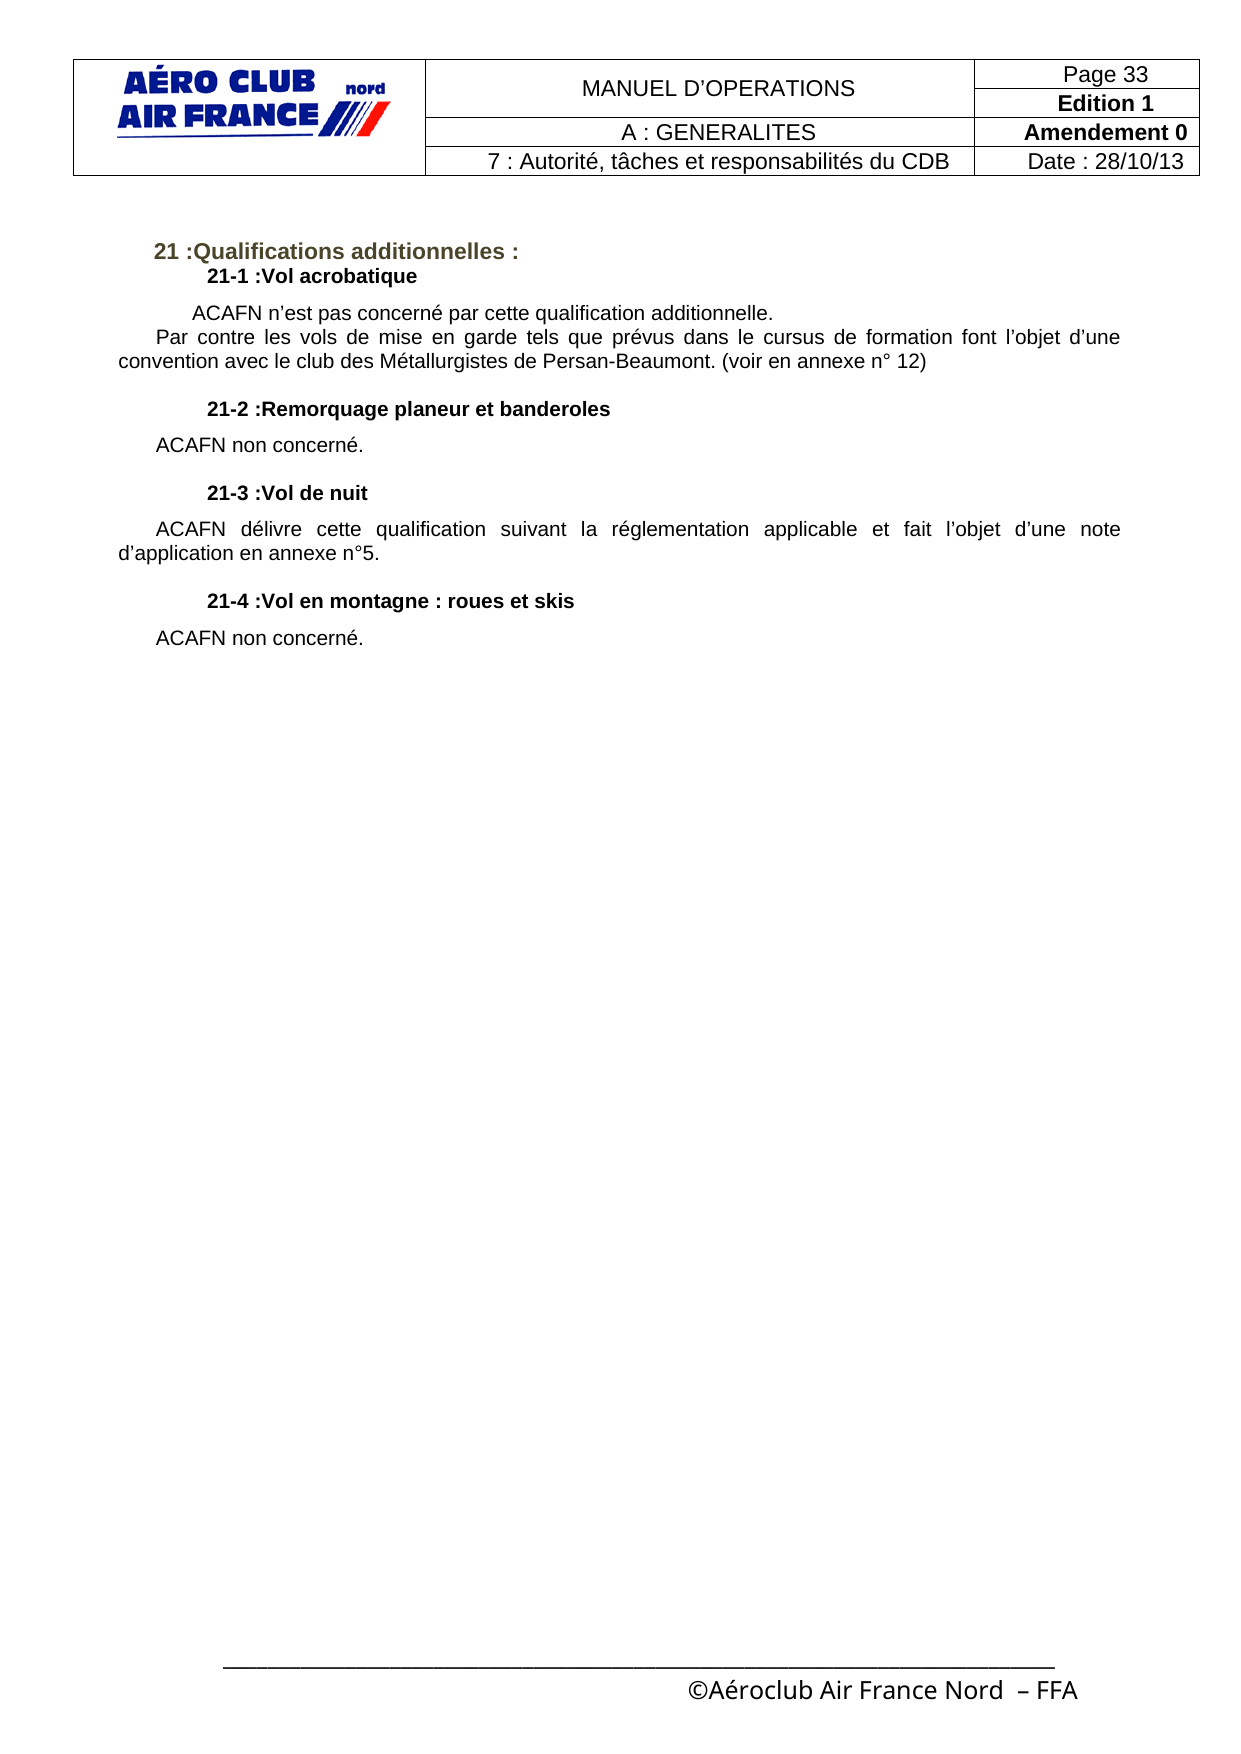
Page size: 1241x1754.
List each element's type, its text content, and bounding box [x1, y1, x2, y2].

list Vol acrobatique [207, 264, 1122, 288]
text ACAFN délivre cette qualification suivant la réglementation applicable et fait l’objet d’une note d’application en annexe n°5. [118, 517, 1122, 565]
text ACAFN n’est pas concerné par cette qualification additionnelle. [118, 301, 1122, 324]
text Vol en montagne : roues et skis [207, 589, 1122, 613]
text ACAFN non concerné. [118, 433, 1122, 457]
text Vol de nuit [207, 481, 1122, 505]
text ACAFN non concerné. [118, 626, 1122, 649]
text Remorquage planeur et banderoles [207, 396, 1122, 420]
text Qualifications additionnelles : [153, 238, 1122, 264]
text Par contre les vols de mise en garde tels que prévus dans le cursus de formation font l’objet d’une convention avec le club des Métallurgistes de Persan-Beaumont. (voir en annexe n° 12) [118, 324, 1122, 372]
